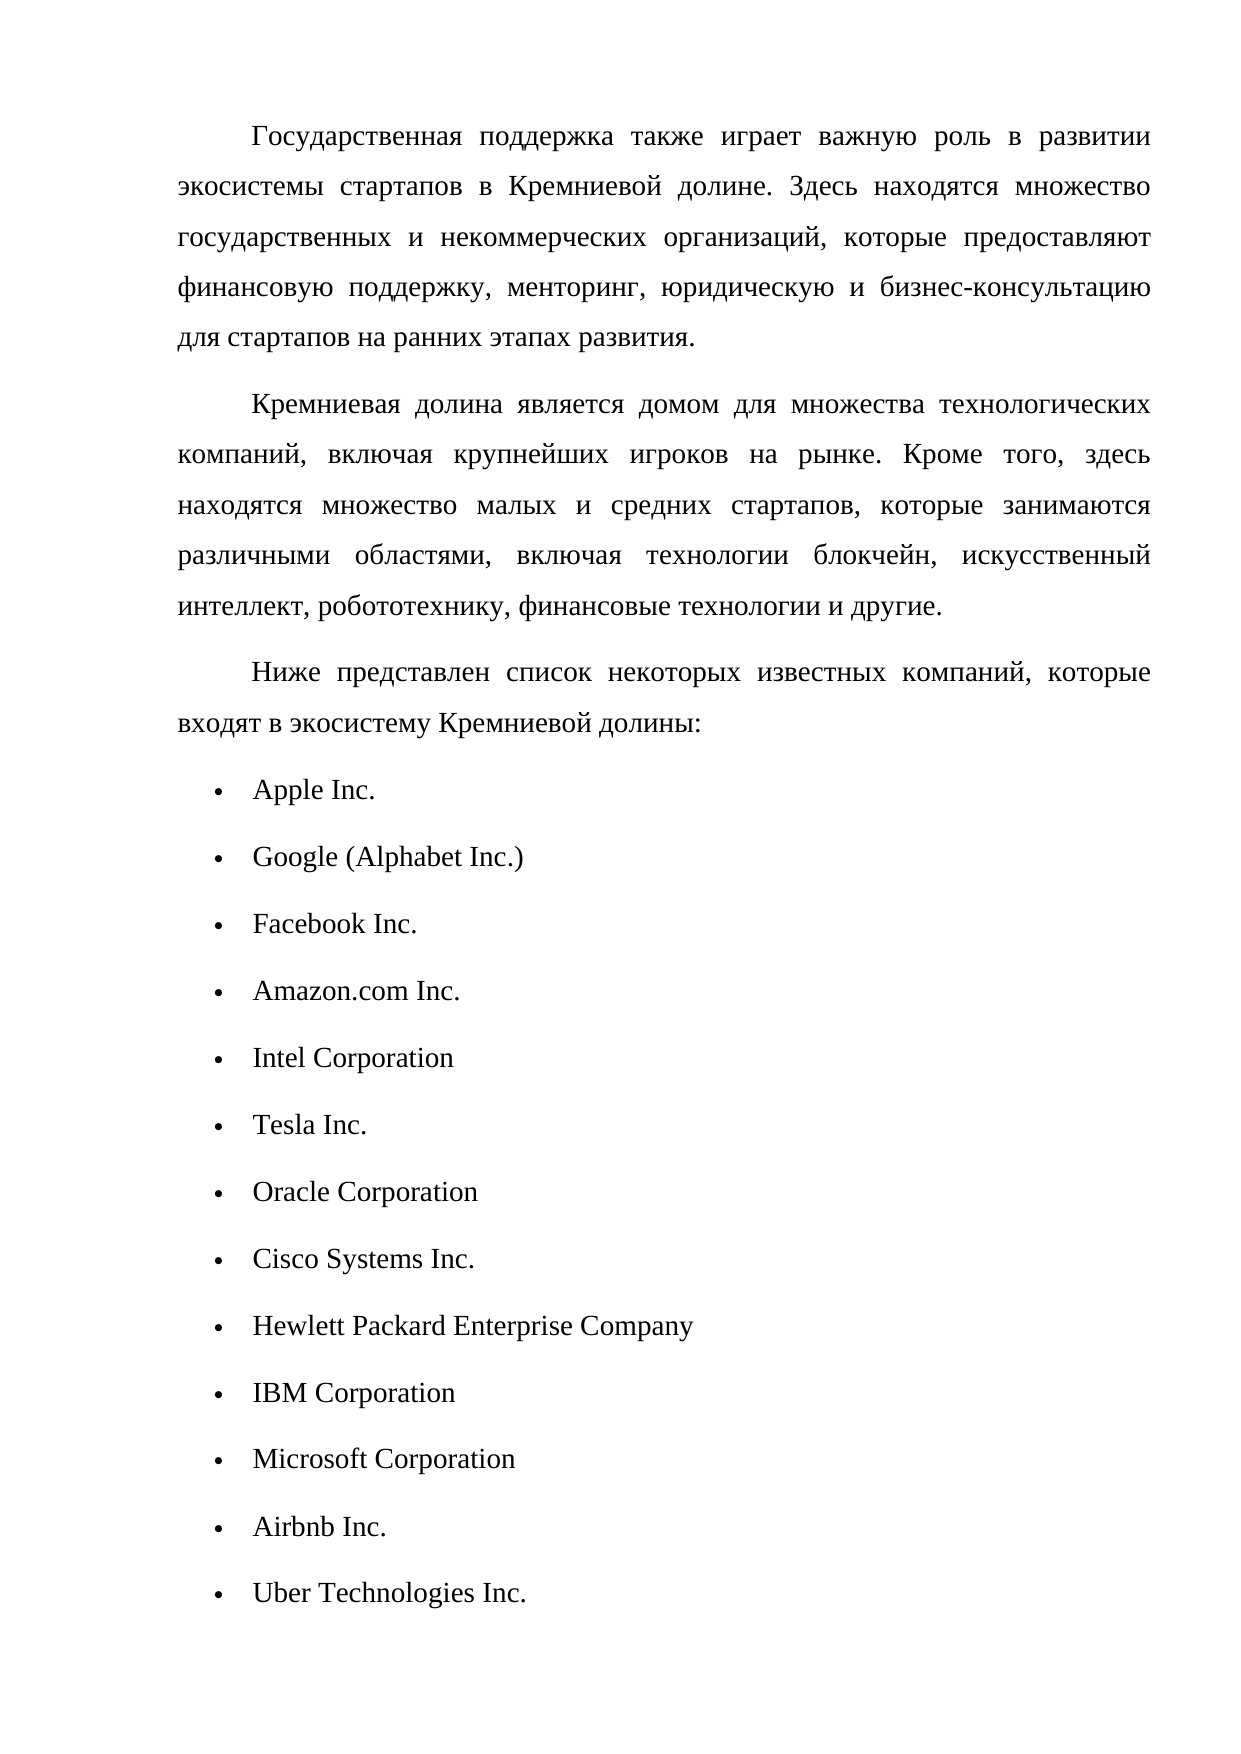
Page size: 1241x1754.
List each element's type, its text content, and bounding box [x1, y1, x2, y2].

list Uber Technologies Inc. [215, 1576, 1152, 1609]
text Кремниевая долина является домом для множества технологических компаний, включая крупнейших игроков на рынке. Кроме того, здесь находятся множество малых и средних стартапов, которые занимаются различными областями, включая технологии блокчейн, искусственный интеллект, робототехнику, финансовые технологии и другие. [177, 386, 1152, 621]
text Ниже представлен список некоторых известных компаний, которые входят в экосистему Кремниевой долины: [177, 654, 1152, 738]
list Amazon.com Inc. [215, 973, 1152, 1006]
list IBM Corporation [215, 1375, 1152, 1408]
list Cisco Systems Inc. [215, 1241, 1152, 1274]
text Государственная поддержка также играет важную роль в развитии экосистемы стартапов в Кремниевой долине. Здесь находятся множество государственных и некоммерческих организаций, которые предоставляют финансовую поддержку, менторинг, юридическую и бизнес-консультацию для стартапов на ранних этапах развития. [177, 118, 1152, 353]
list Google (Alphabet Inc.) [215, 839, 1152, 872]
list Apple Inc. [215, 772, 1152, 805]
list Tesla Inc. [215, 1107, 1152, 1140]
list Airbnb Inc. [215, 1509, 1152, 1542]
list Oracle Corporation [215, 1174, 1152, 1207]
list Microsoft Corporation [215, 1442, 1152, 1475]
list Intel Corporation [215, 1040, 1152, 1073]
list Facebook Inc. [215, 906, 1152, 939]
list Hewlett Packard Enterprise Company [215, 1308, 1152, 1341]
